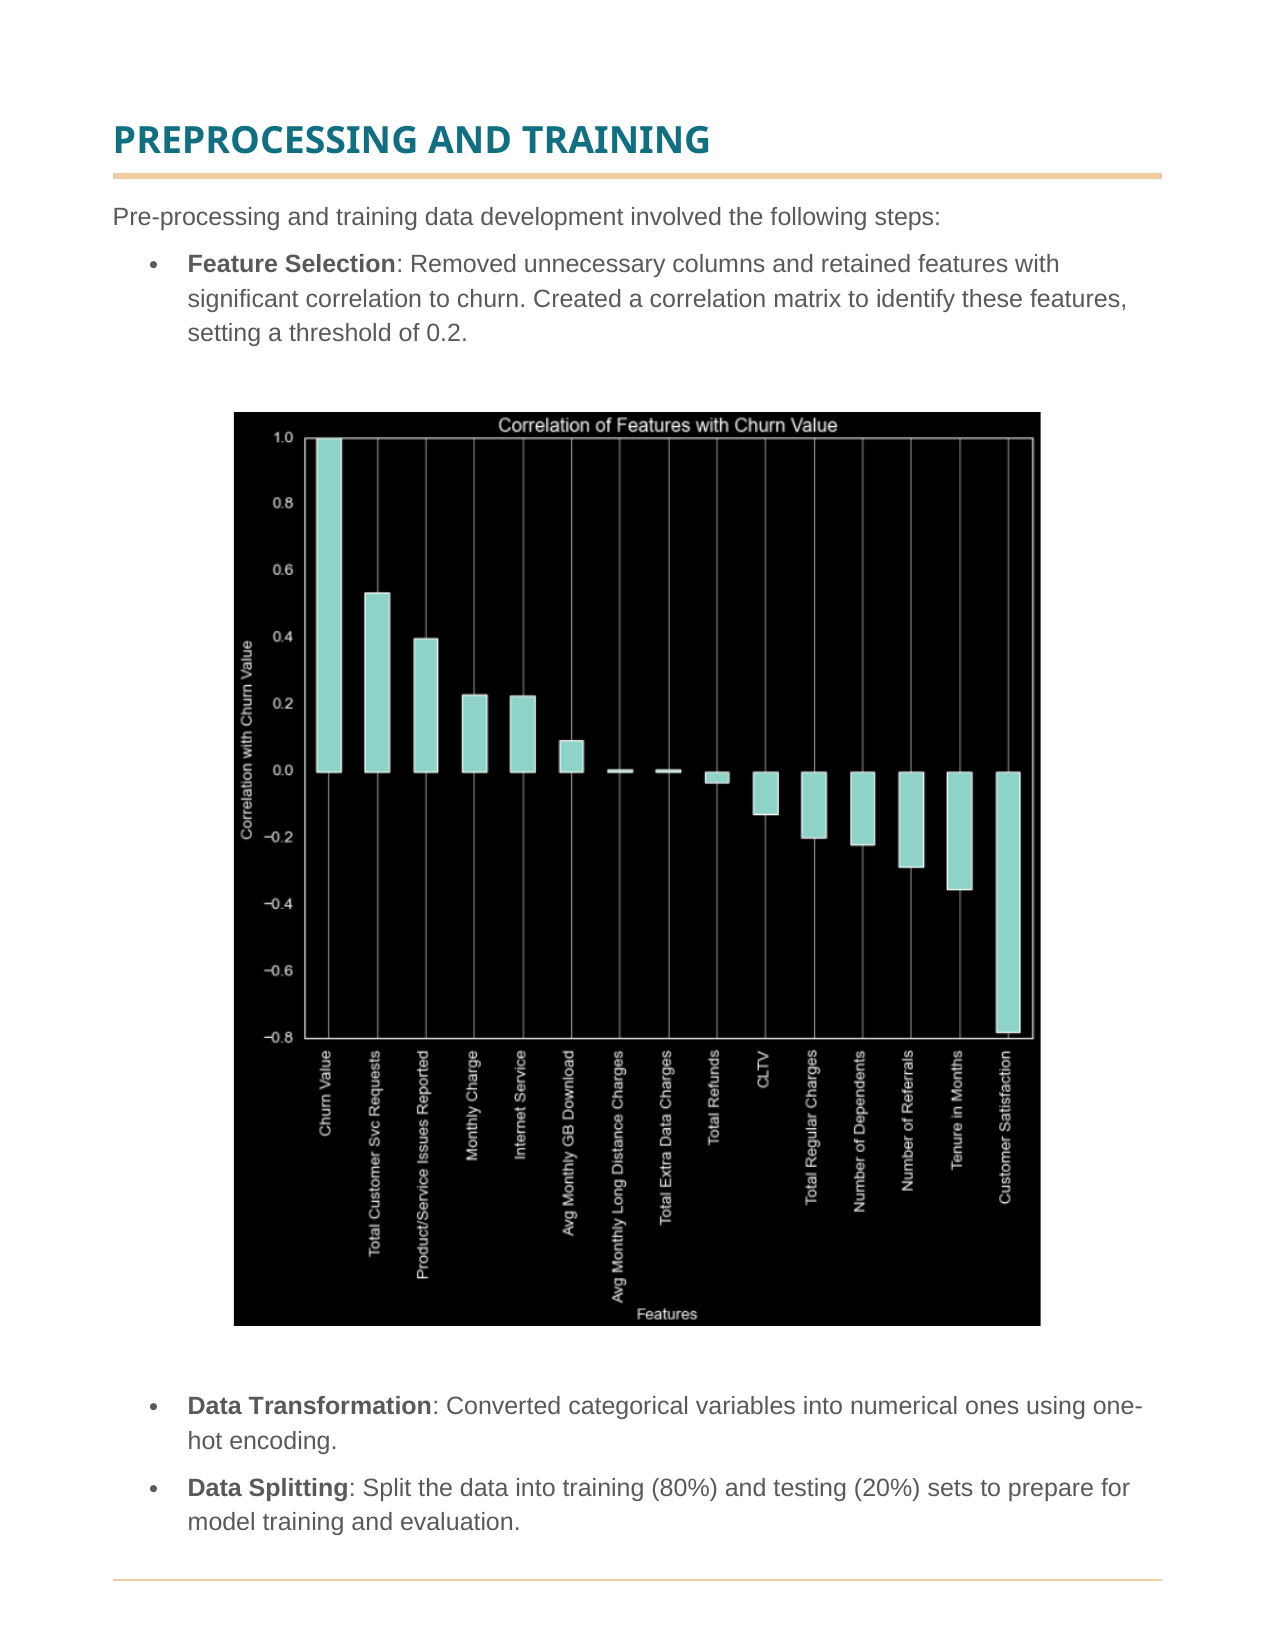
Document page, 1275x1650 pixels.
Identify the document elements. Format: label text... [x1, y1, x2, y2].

text Pre-processing and training data development involved the following steps: [112, 202, 1162, 231]
list Feature Selection: Removed unnecessary columns and retained features with significant correlation to churn. Created a correlation matrix to identify these features, setting a threshold of 0.2. [150, 249, 1162, 347]
subtitle Preprocessing and Training [112, 114, 1162, 179]
list Data Splitting: Split the data into training (80%) and testing (20%) sets to prepare for model training and evaluation. [150, 1473, 1162, 1536]
list Data Transformation: Converted categorical variables into numerical ones using one-hot encoding. [150, 1391, 1162, 1454]
picture [233, 412, 1042, 1326]
